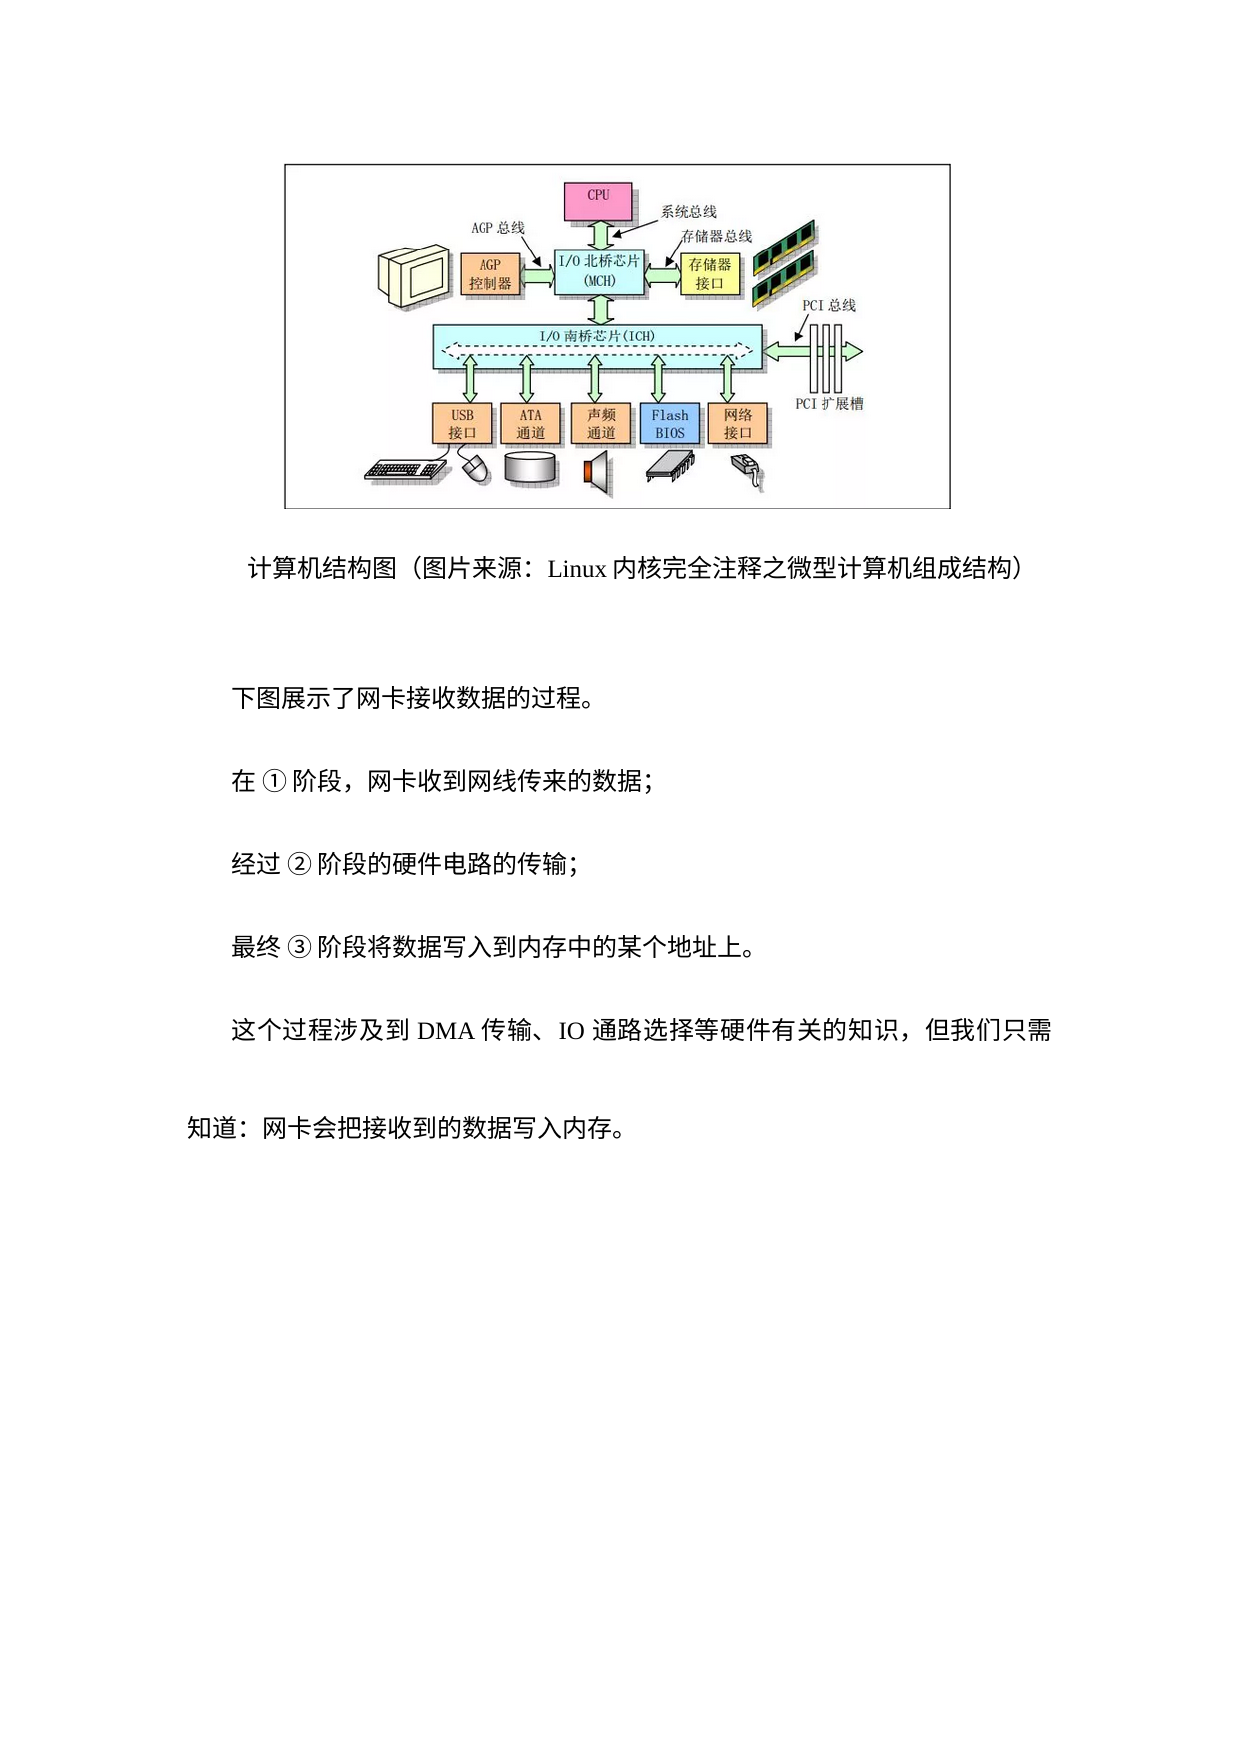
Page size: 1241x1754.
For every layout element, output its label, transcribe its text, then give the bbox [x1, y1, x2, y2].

picture [280, 162, 960, 514]
text 经过 ② 阶段的硬件电路的传输； [187, 830, 1053, 895]
text 最终 ③ 阶段将数据写入到内存中的某个地址上。 [187, 913, 1053, 978]
text 计算机结构图（图片来源：Linux内核完全注释之微型计算机组成结构） [187, 534, 1053, 599]
text 下图展示了网卡接收数据的过程。 [187, 664, 1053, 729]
text 在 ① 阶段，网卡收到网线传来的数据； [187, 747, 1053, 812]
text 这个过程涉及到 DMA 传输、IO 通路选择等硬件有关的知识，但我们只需知道：网卡会把接收到的数据写入内存。 [187, 996, 1053, 1159]
